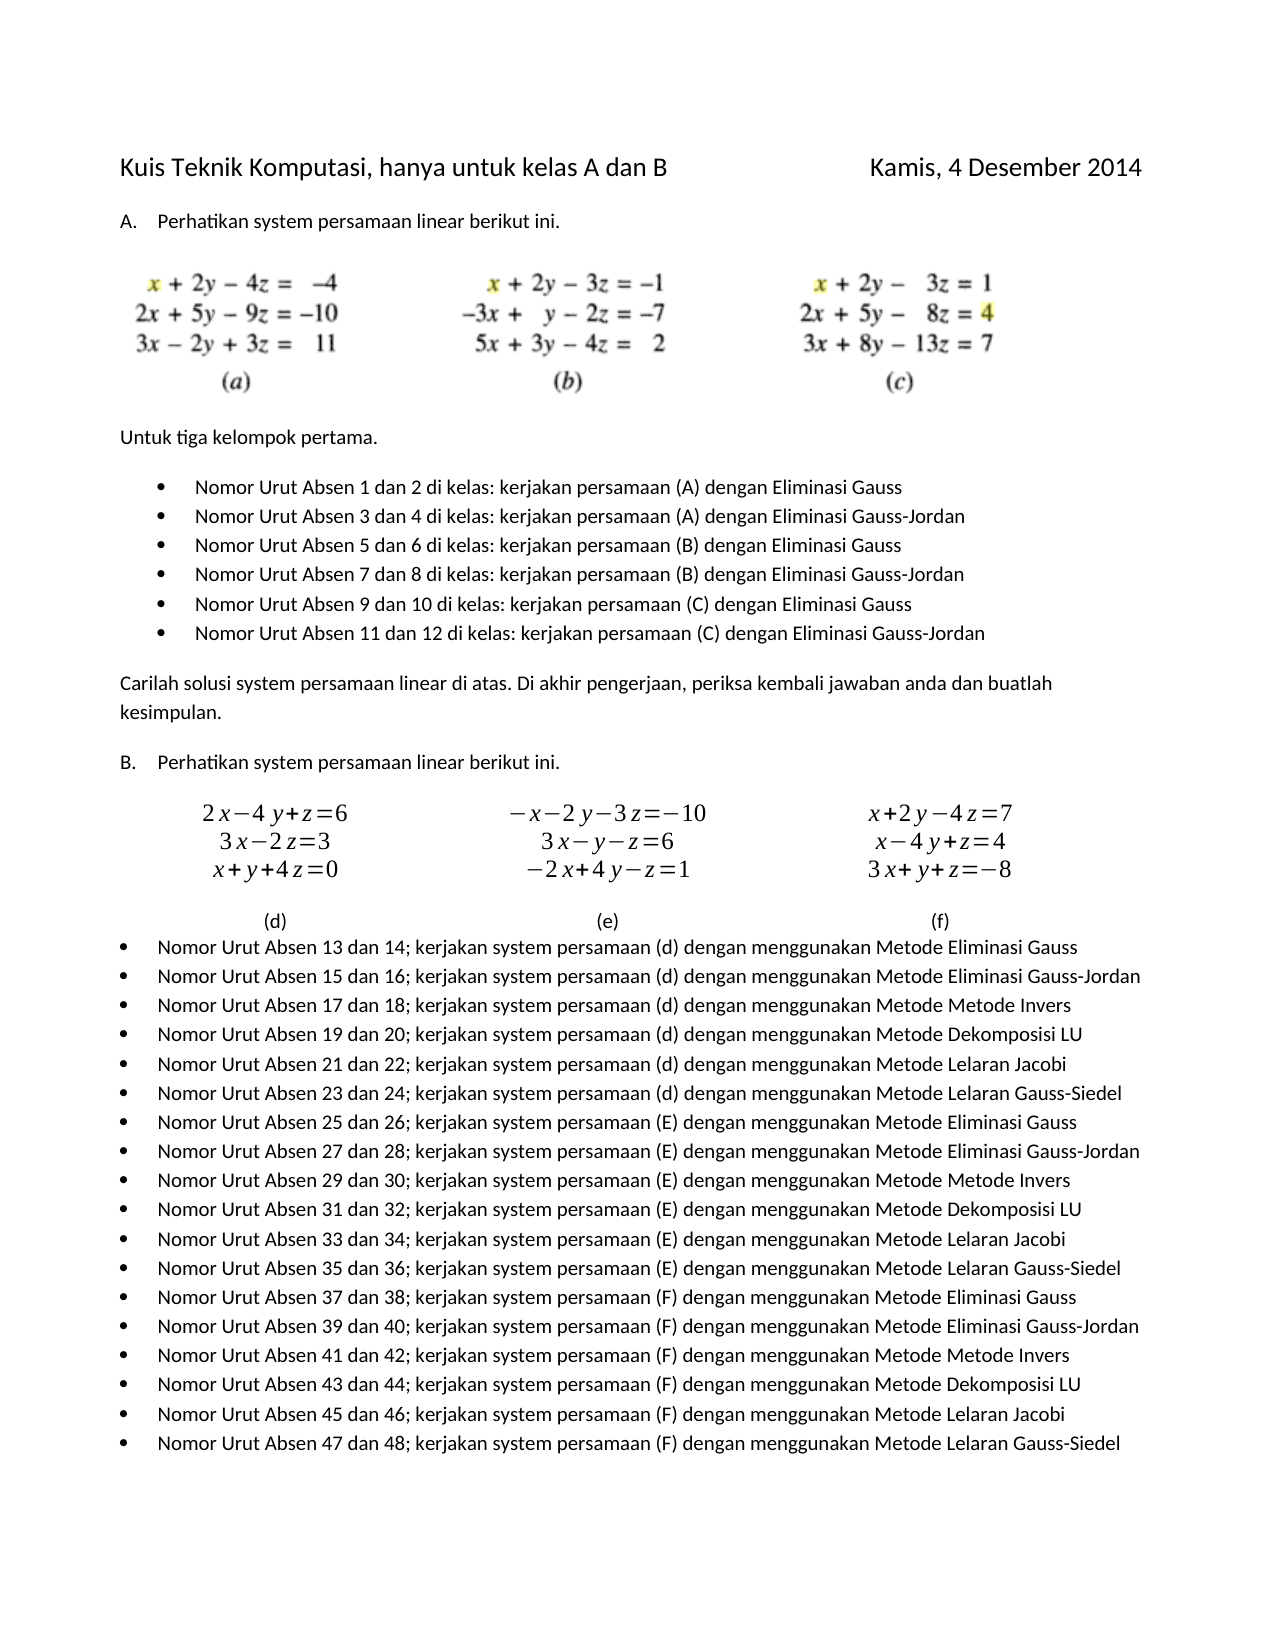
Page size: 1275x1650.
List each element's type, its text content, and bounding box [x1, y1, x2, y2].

list Nomor Urut Absen 15 dan 16; kerjakan system persamaan (d) dengan menggunakan Metode Eliminasi Gauss-Jordan [120, 963, 1155, 989]
text Untuk tiga kelompok pertama. [120, 424, 1155, 449]
list Nomor Urut Absen 5 dan 6 di kelas: kerjakan persamaan (B) dengan Eliminasi Gauss [157, 532, 1155, 558]
list Nomor Urut Absen 3 dan 4 di kelas: kerjakan persamaan (A) dengan Eliminasi Gauss-Jordan [157, 503, 1155, 529]
list Perhatikan system persamaan linear berikut ini. [120, 749, 1155, 774]
list Nomor Urut Absen 43 dan 44; kerjakan system persamaan (F) dengan menggunakan Metode Dekomposisi LU [120, 1372, 1155, 1397]
list Nomor Urut Absen 13 dan 14; kerjakan system persamaan (d) dengan menggunakan Metode Eliminasi Gauss [120, 934, 1155, 959]
table_header [441, 799, 774, 909]
list Nomor Urut Absen 41 dan 42; kerjakan system persamaan (F) dengan menggunakan Metode Metode Invers [120, 1342, 1155, 1368]
picture [120, 258, 1017, 400]
table_header [109, 799, 441, 909]
list Nomor Urut Absen 27 dan 28; kerjakan system persamaan (E) dengan menggunakan Metode Eliminasi Gauss-Jordan [120, 1138, 1155, 1164]
list Nomor Urut Absen 35 dan 36; kerjakan system persamaan (E) dengan menggunakan Metode Lelaran Gauss-Siedel [120, 1255, 1155, 1280]
list Nomor Urut Absen 31 dan 32; kerjakan system persamaan (E) dengan menggunakan Metode Dekomposisi LU [120, 1197, 1155, 1222]
table_cell (d) [109, 909, 441, 934]
table_cell (e) [441, 909, 774, 934]
list Nomor Urut Absen 7 dan 8 di kelas: kerjakan persamaan (B) dengan Eliminasi Gauss-Jordan [157, 562, 1155, 587]
list Perhatikan system persamaan linear berikut ini. [120, 209, 1155, 234]
text Carilah solusi system persamaan linear di atas. Di akhir pengerjaan, periksa kembali jawaban anda dan buatlah kesimpulan. [120, 670, 1155, 724]
list Nomor Urut Absen 19 dan 20; kerjakan system persamaan (d) dengan menggunakan Metode Dekomposisi LU [120, 1022, 1155, 1047]
list Nomor Urut Absen 1 dan 2 di kelas: kerjakan persamaan (A) dengan Eliminasi Gauss [157, 474, 1155, 499]
list Nomor Urut Absen 33 dan 34; kerjakan system persamaan (E) dengan menggunakan Metode Lelaran Jacobi [120, 1226, 1155, 1251]
table_cell (f) [774, 909, 1106, 934]
list Nomor Urut Absen 45 dan 46; kerjakan system persamaan (F) dengan menggunakan Metode Lelaran Jacobi [120, 1401, 1155, 1426]
list Nomor Urut Absen 23 dan 24; kerjakan system persamaan (d) dengan menggunakan Metode Lelaran Gauss-Siedel [120, 1080, 1155, 1105]
list Nomor Urut Absen 25 dan 26; kerjakan system persamaan (E) dengan menggunakan Metode Eliminasi Gauss [120, 1109, 1155, 1134]
list Nomor Urut Absen 47 dan 48; kerjakan system persamaan (F) dengan menggunakan Metode Lelaran Gauss-Siedel [120, 1430, 1155, 1455]
table_header [774, 799, 1106, 909]
list Nomor Urut Absen 29 dan 30; kerjakan system persamaan (E) dengan menggunakan Metode Metode Invers [120, 1167, 1155, 1193]
list Nomor Urut Absen 21 dan 22; kerjakan system persamaan (d) dengan menggunakan Metode Lelaran Jacobi [120, 1051, 1155, 1076]
text Kuis Teknik Komputasi, hanya untuk kelas A dan B Kamis, 4 Desember 2014 [120, 150, 1155, 183]
list Nomor Urut Absen 17 dan 18; kerjakan system persamaan (d) dengan menggunakan Metode Metode Invers [120, 992, 1155, 1018]
list Nomor Urut Absen 37 dan 38; kerjakan system persamaan (F) dengan menggunakan Metode Eliminasi Gauss [120, 1284, 1155, 1309]
list Nomor Urut Absen 11 dan 12 di kelas: kerjakan persamaan (C) dengan Eliminasi Gauss-Jordan [157, 620, 1155, 645]
list Nomor Urut Absen 9 dan 10 di kelas: kerjakan persamaan (C) dengan Eliminasi Gauss [157, 591, 1155, 616]
list Nomor Urut Absen 39 dan 40; kerjakan system persamaan (F) dengan menggunakan Metode Eliminasi Gauss-Jordan [120, 1313, 1155, 1339]
